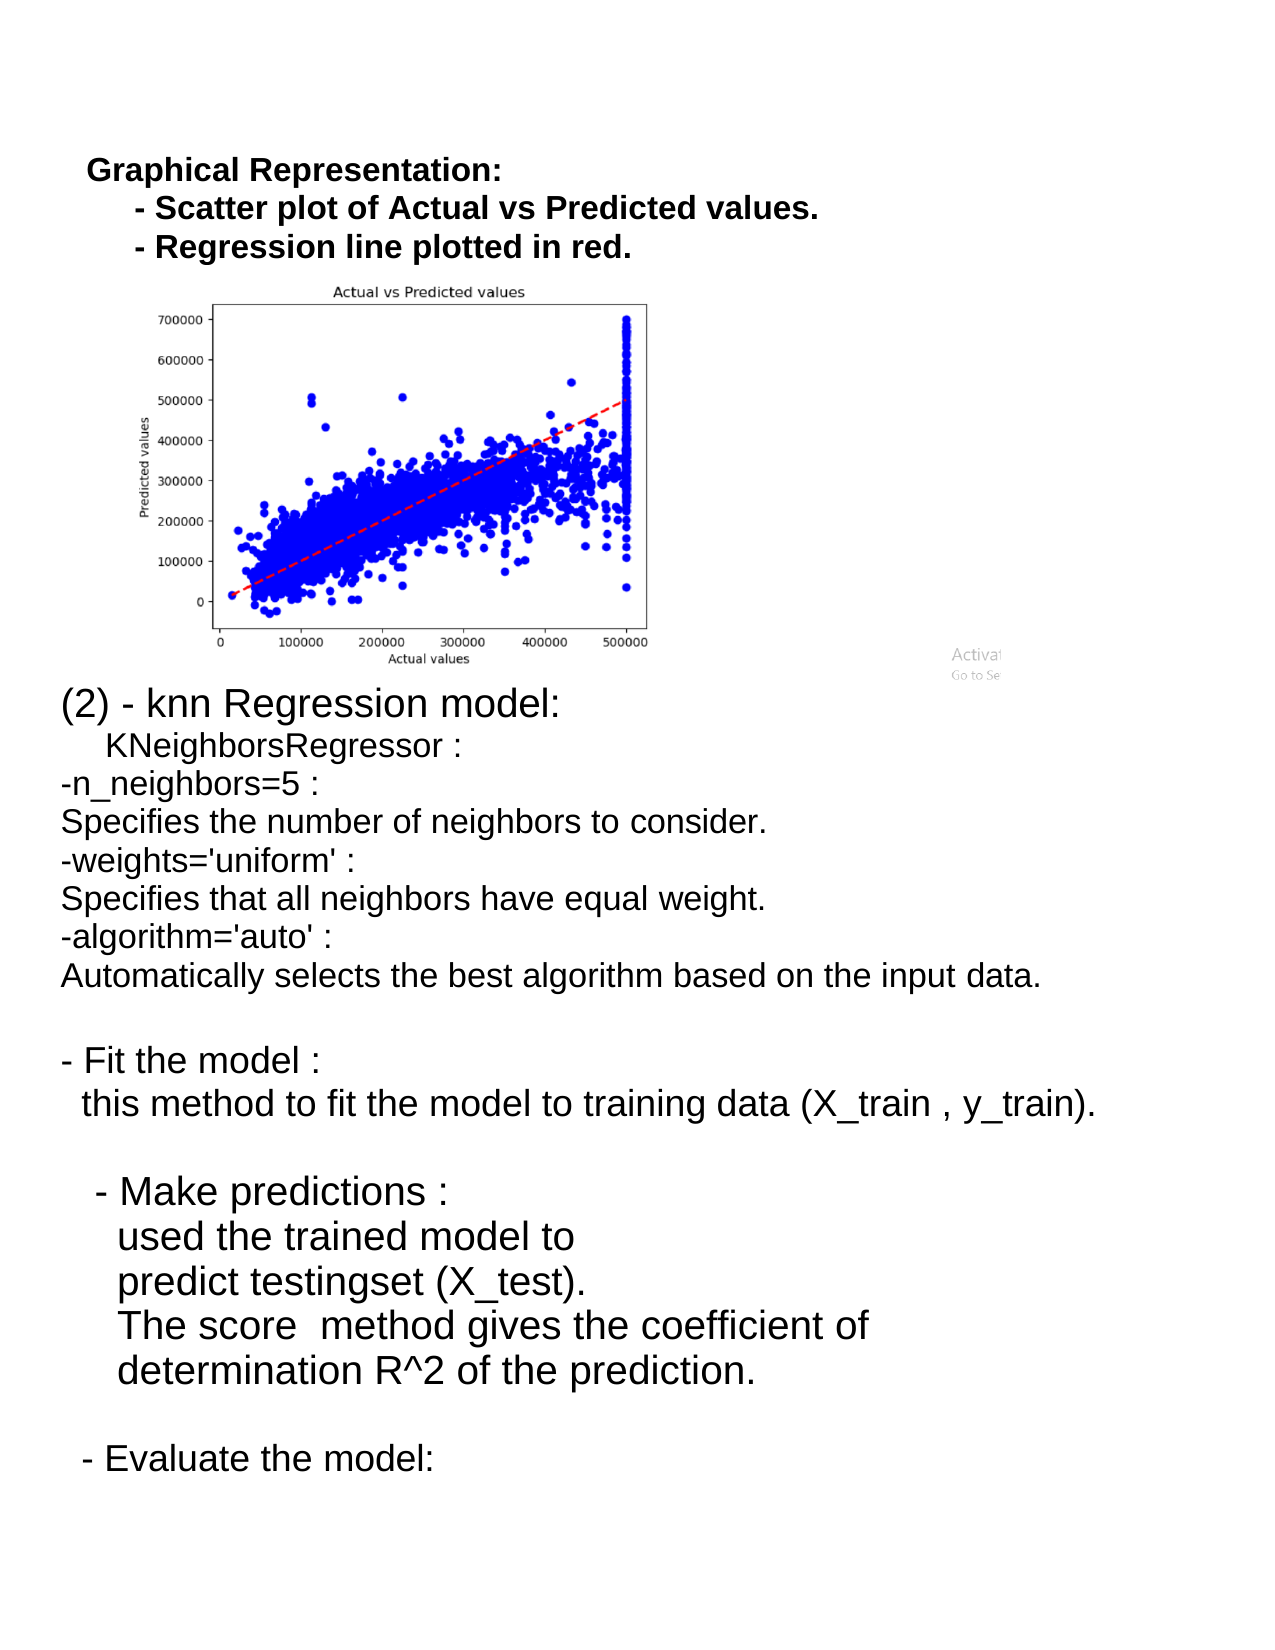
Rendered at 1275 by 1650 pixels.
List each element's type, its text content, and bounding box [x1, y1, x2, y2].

text this method to fit the model to training data (X_train , y_train). [81, 1082, 1137, 1124]
picture [60, 265, 1001, 682]
text The score method gives the coefficient of determination R^2 of the prediction. [117, 1304, 1103, 1393]
text - Make predictions : [94, 1170, 1137, 1215]
text (2) - knn Regression model: [60, 682, 1137, 727]
text KNeighborsRegressor : [60, 727, 1137, 765]
text - Fit the model : [60, 1041, 1137, 1082]
text - Scatter plot of Actual vs Predicted values. [60, 188, 1137, 227]
text Graphical Representation: [60, 150, 1137, 188]
text Automatically selects the best algorithm based on the input data. [60, 956, 1137, 995]
text -weights='uniform' : [60, 841, 1137, 880]
text -n_neighbors=5 : [60, 765, 1137, 803]
text - Evaluate the model: [81, 1438, 1137, 1479]
text -algorithm='auto' : [60, 918, 1137, 956]
text Specifies that all neighbors have equal weight. [60, 880, 1137, 918]
text used the trained model to predict testingset (X_test). [117, 1215, 672, 1304]
text Specifies the number of neighbors to consider. [60, 803, 1137, 841]
text - Regression line plotted in red. [60, 227, 1137, 265]
